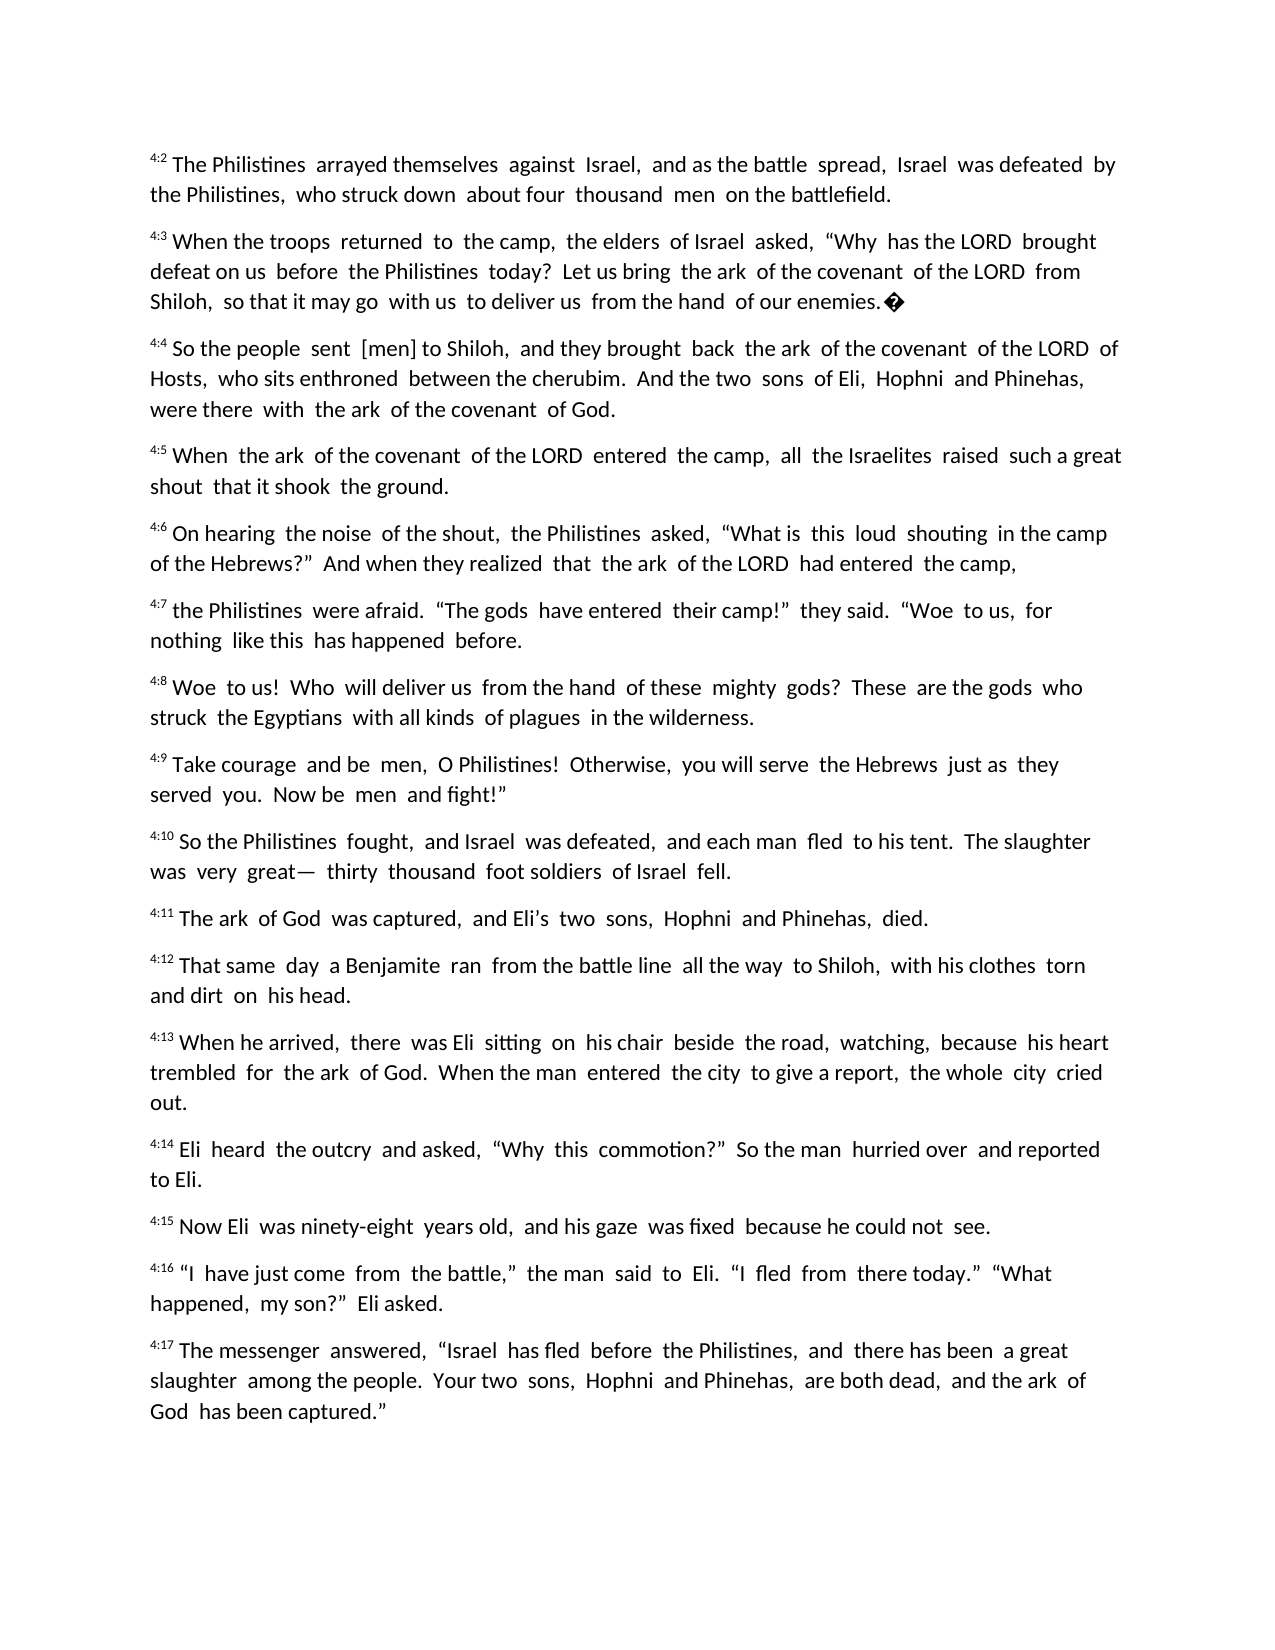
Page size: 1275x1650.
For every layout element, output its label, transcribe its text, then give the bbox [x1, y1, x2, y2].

text 4:10 So the Philistines fought, and Israel was defeated, and each man fled to his tent. The slaughter was very great— thirty thousand foot soldiers of Israel fell. [150, 827, 1125, 885]
text 4:4 So the people sent [men] to Shiloh, and they brought back the ark of the covenant of the LORD of Hosts, who sits enthroned between the cherubim. And the two sons of Eli, Hophni and Phinehas, were there with the ark of the covenant of God. [150, 334, 1125, 423]
text 4:11 The ark of God was captured, and Eli’s two sons, Hophni and Phinehas, died. [150, 904, 1125, 932]
text 4:8 Woe to us! Who will deliver us from the hand of these mighty gods? These are the gods who struck the Egyptians with all kinds of plagues in the wilderness. [150, 673, 1125, 731]
text 4:14 Eli heard the outcry and asked, “Why this commotion?” So the man hurried over and reported to Eli. [150, 1135, 1125, 1194]
text 4:15 Now Eli was ninety-eight years old, and his gaze was fixed because he could not see. [150, 1212, 1125, 1241]
text 4:5 When the ark of the covenant of the LORD entered the camp, all the Israelites raised such a great shout that it shook the ground. [150, 442, 1125, 500]
text 4:3 When the troops returned to the camp, the elders of Israel asked, “Why has the LORD brought defeat on us before the Philistines today? Let us bring the ark of the covenant of the LORD from Shiloh, so that it may go with us to deliver us from the hand of our enemies.� [150, 227, 1125, 316]
text 4:7 the Philistines were afraid. “The gods have entered their camp!” they said. “Woe to us, for nothing like this has happened before. [150, 596, 1125, 654]
text 4:13 When he arrived, there was Eli sitting on his chair beside the road, watching, because his heart trembled for the ark of God. When the man entered the city to give a report, the whole city cried out. [150, 1028, 1125, 1117]
text 4:12 That same day a Benjamite ran from the battle line all the way to Shiloh, with his clothes torn and dirt on his head. [150, 951, 1125, 1009]
text 4:9 Take courage and be men, O Philistines! Otherwise, you will serve the Hebrews just as they served you. Now be men and fight!” [150, 750, 1125, 808]
text 4:16 “I have just come from the battle,” the man said to Eli. “I fled from there today.” “What happened, my son?” Eli asked. [150, 1259, 1125, 1318]
text 4:2 The Philistines arrayed themselves against Israel, and as the battle spread, Israel was defeated by the Philistines, who struck down about four thousand men on the battlefield. [150, 150, 1125, 208]
text 4:17 The messenger answered, “Israel has fled before the Philistines, and there has been a great slaughter among the people. Your two sons, Hophni and Phinehas, are both dead, and the ark of God has been captured.” [150, 1336, 1125, 1425]
text 4:6 On hearing the noise of the shout, the Philistines asked, “What is this loud shouting in the camp of the Hebrews?” And when they realized that the ark of the LORD had entered the camp, [150, 519, 1125, 577]
